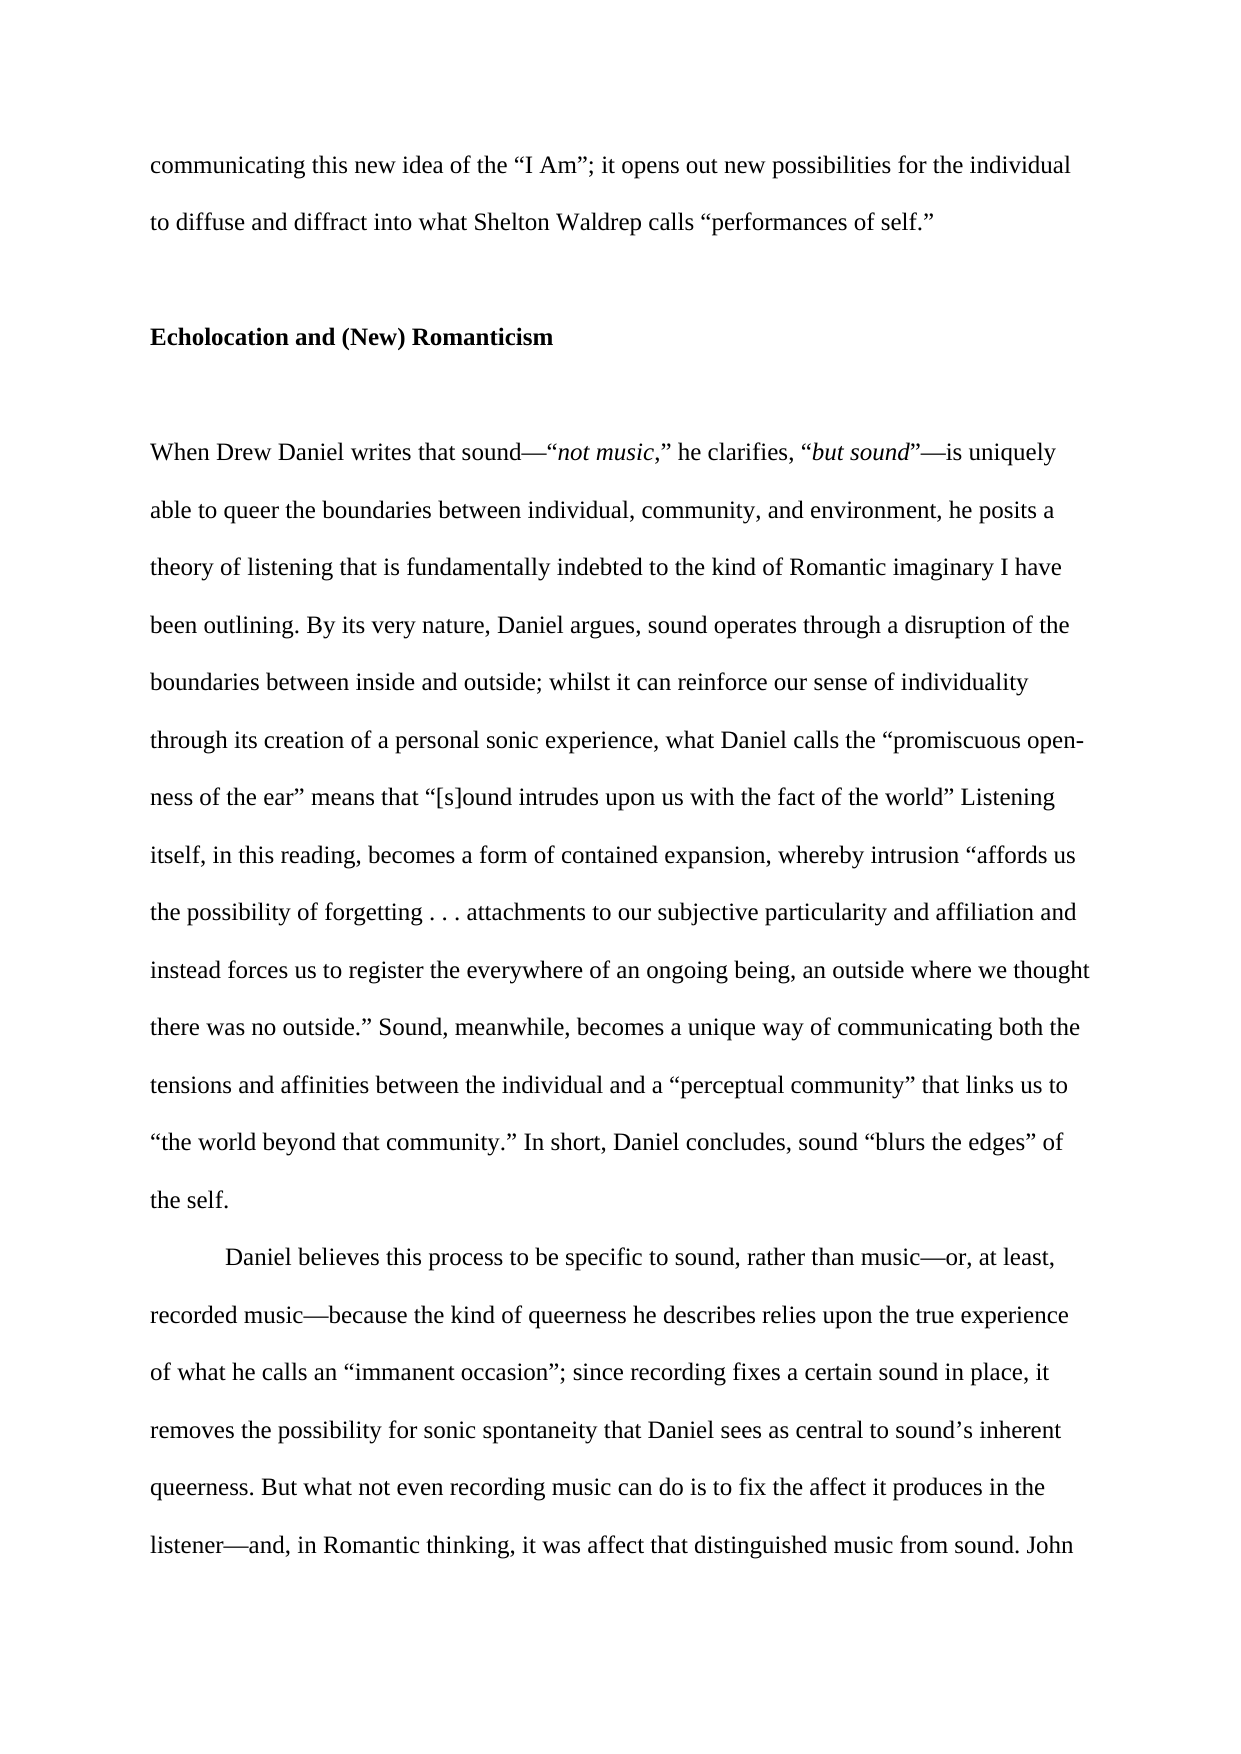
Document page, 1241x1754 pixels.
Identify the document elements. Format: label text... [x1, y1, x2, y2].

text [150, 1242, 1090, 1559]
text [150, 150, 1090, 236]
text Echolocation and (New) Romanticism [150, 322, 1090, 351]
text When Drew Daniel writes that sound—“not music,” he clarifies, “but sound”—is uniquely able to queer the boundaries between individual, community, and environment, he posits a theory of listening that is fundamentally indebted to the kind of Romantic imaginary I have been outlining. By its very nature, Daniel argues, sound operates through a disruption of the boundaries between inside and outside; whilst it can reinforce our sense of individuality through its creation of a personal sonic experience, what Daniel calls the “promiscuous open-ness of the ear” means that “[s]ound intrudes upon us with the fact of the world” Listening itself, in this reading, becomes a form of contained expansion, whereby intrusion “affords us the possibility of forgetting . . . attachments to our subjective particularity and affiliation and instead forces us to register the everywhere of an ongoing being, an outside where we thought there was no outside.” Sound, meanwhile, becomes a unique way of communicating both the tensions and affinities between the individual and a “perceptual community” that links us to “the world beyond that community.” In short, Daniel concludes, sound “blurs the edges” of the self. [150, 437, 1090, 1214]
